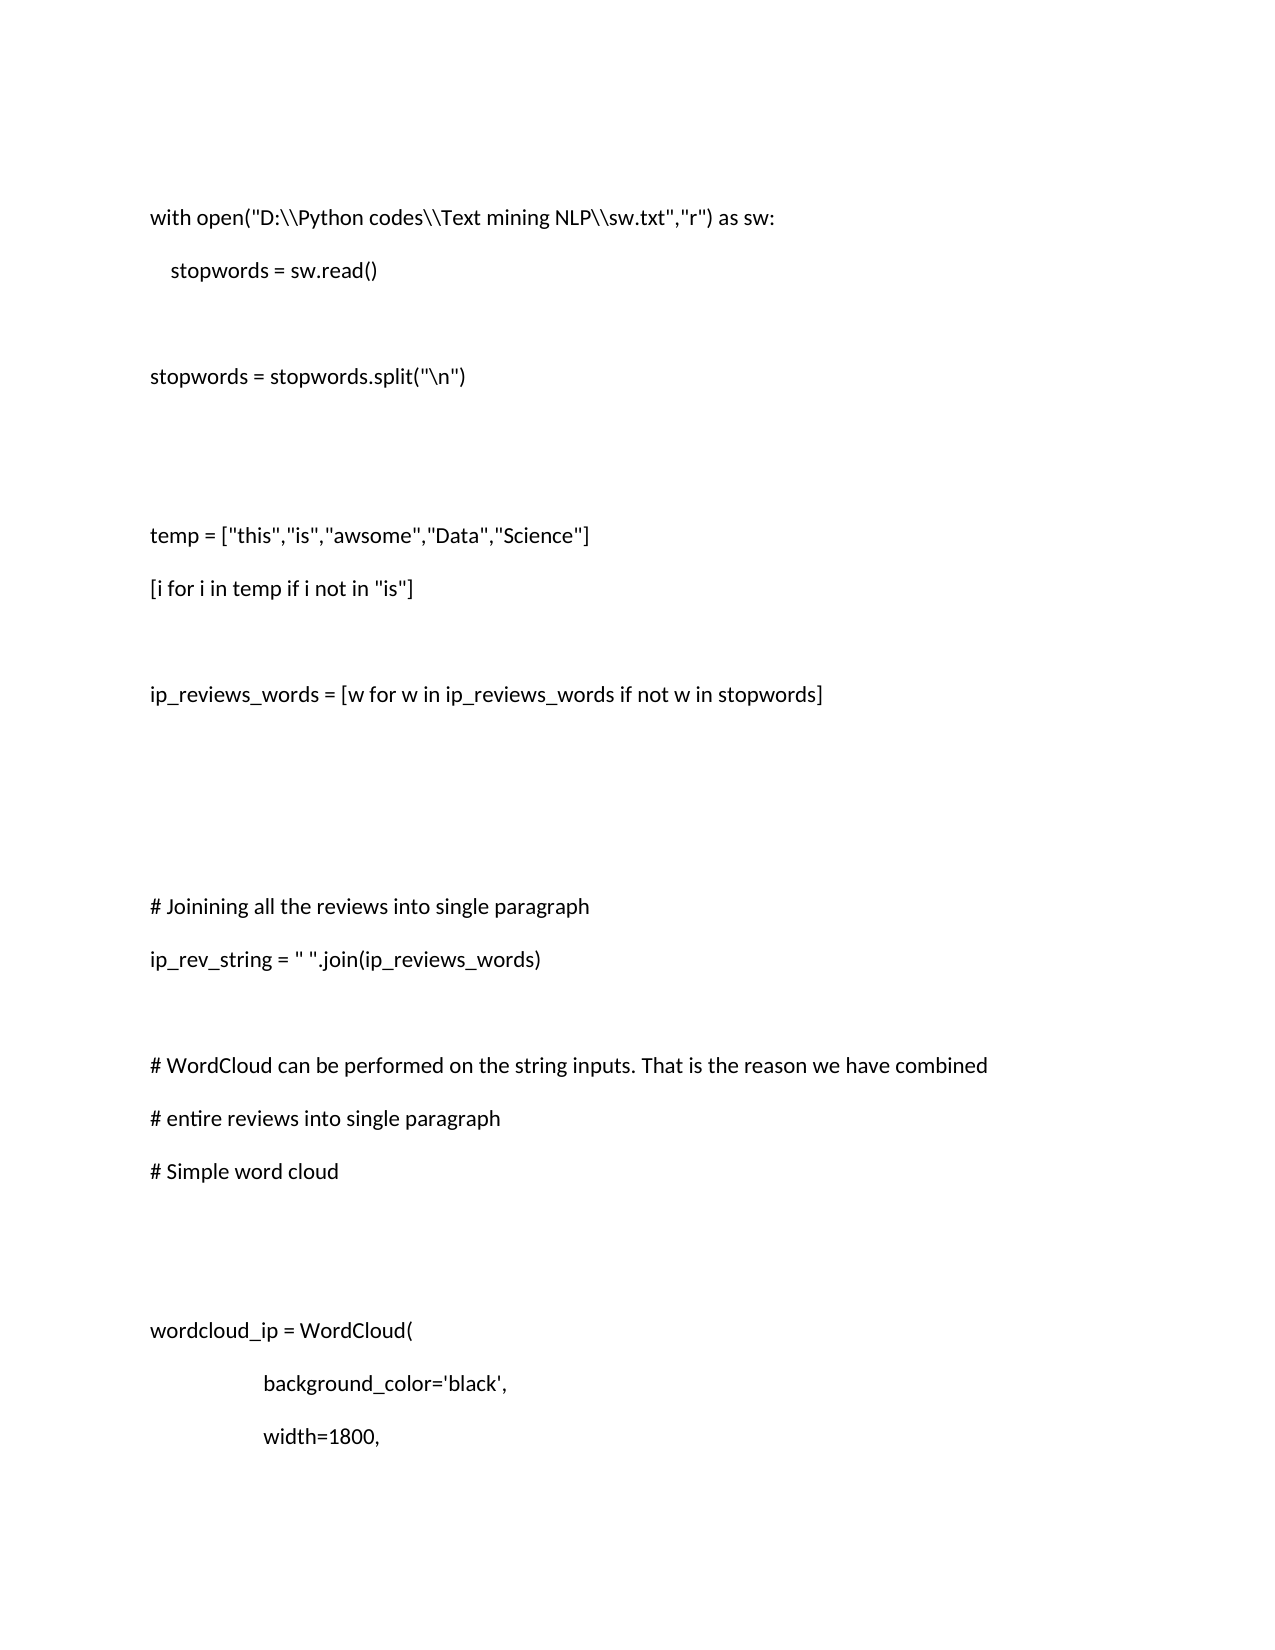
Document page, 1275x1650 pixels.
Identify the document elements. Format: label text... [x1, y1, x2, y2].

text stopwords = stopwords.split("\n") [150, 362, 1125, 390]
text background_color='black', [150, 1369, 1125, 1397]
text with open("D:\\Python codes\\Text mining NLP\\sw.txt","r") as sw: [150, 203, 1125, 231]
text [i for i in temp if i not in "is"] [150, 574, 1125, 602]
text # Simple word cloud [150, 1157, 1125, 1185]
text width=1800, [150, 1422, 1125, 1451]
text ip_rev_string = " ".join(ip_reviews_words) [150, 945, 1125, 973]
text # entire reviews into single paragraph [150, 1104, 1125, 1132]
text # Joinining all the reviews into single paragraph [150, 892, 1125, 920]
text wordcloud_ip = WordCloud( [150, 1316, 1125, 1344]
text # WordCloud can be performed on the string inputs. That is the reason we have combined [150, 1051, 1125, 1079]
text stopwords = sw.read() [150, 256, 1125, 284]
text temp = ["this","is","awsome","Data","Science"] [150, 521, 1125, 549]
text ip_reviews_words = [w for w in ip_reviews_words if not w in stopwords] [150, 680, 1125, 708]
